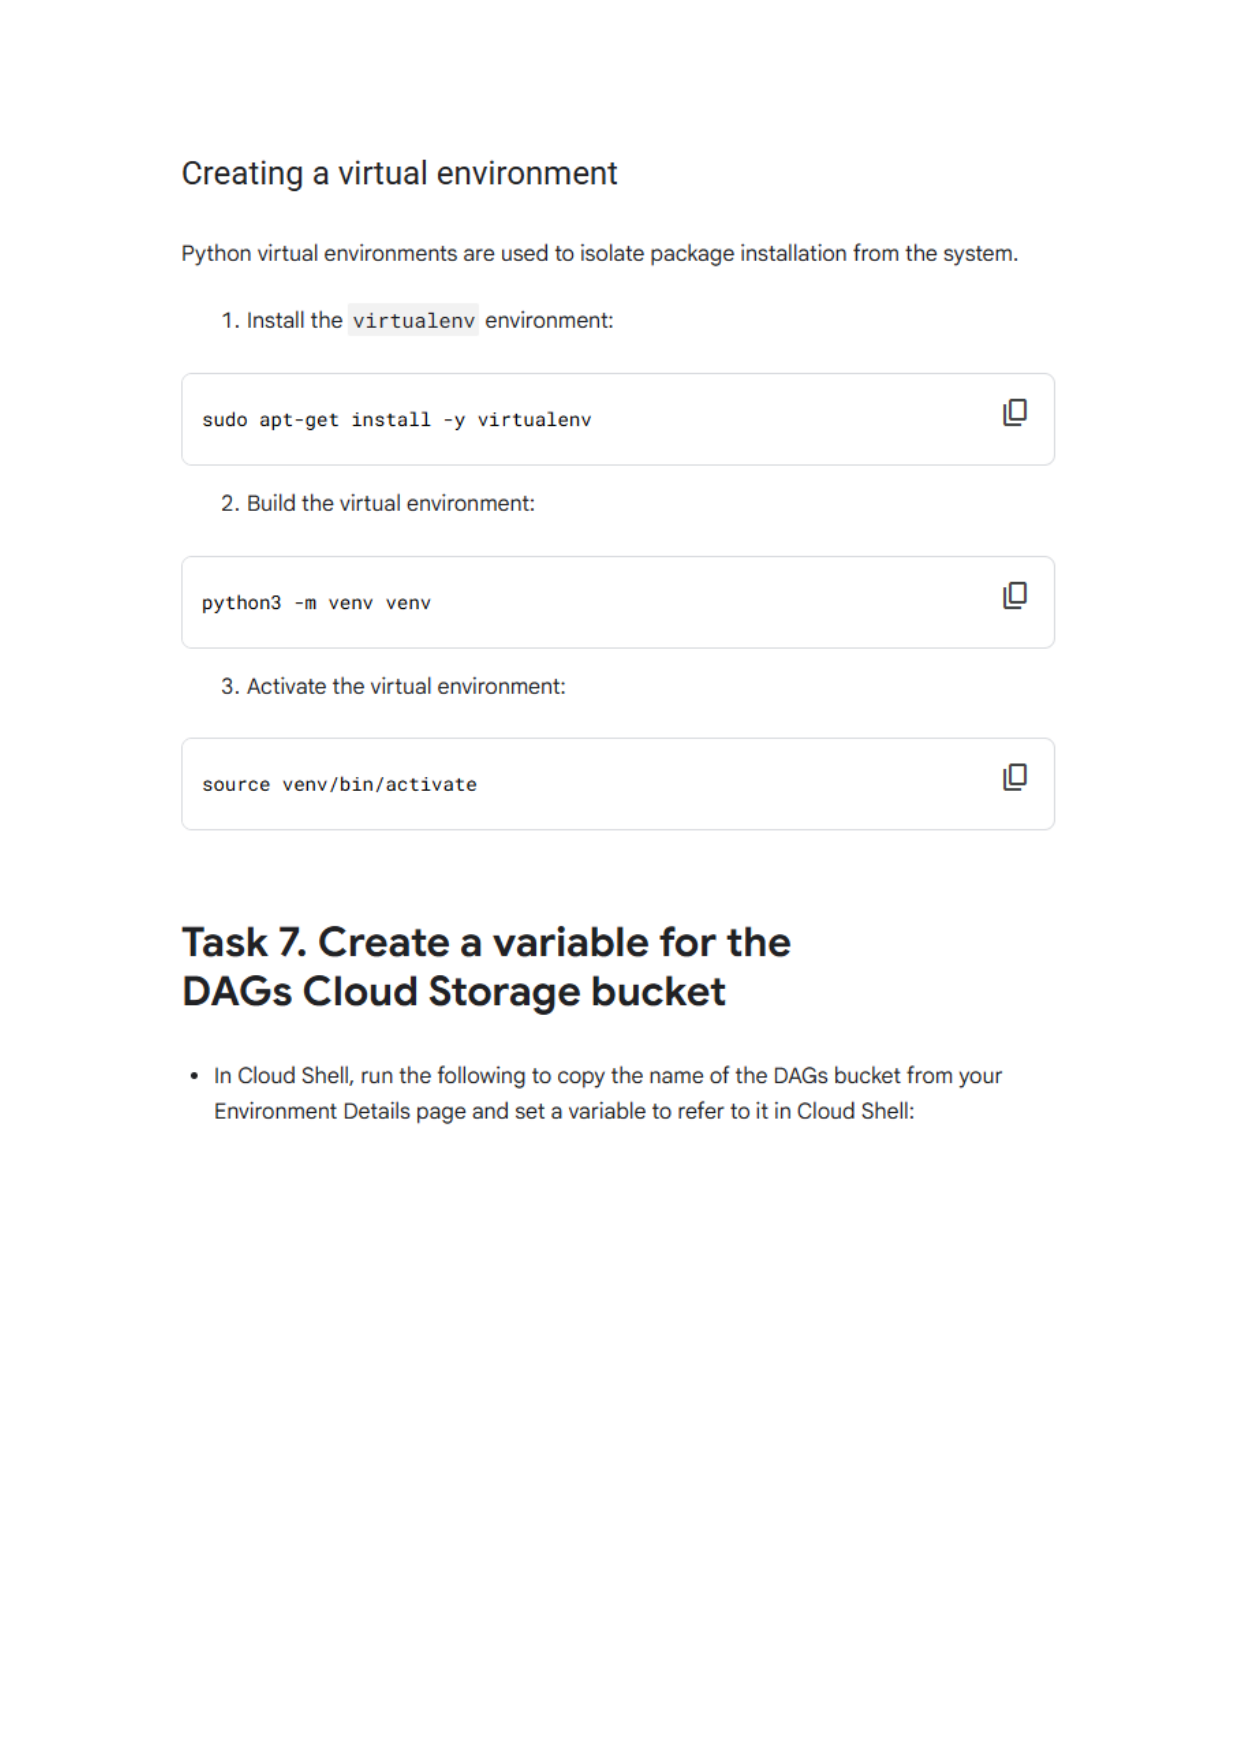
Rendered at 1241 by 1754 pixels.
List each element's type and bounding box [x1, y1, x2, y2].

picture [150, 150, 1091, 1127]
